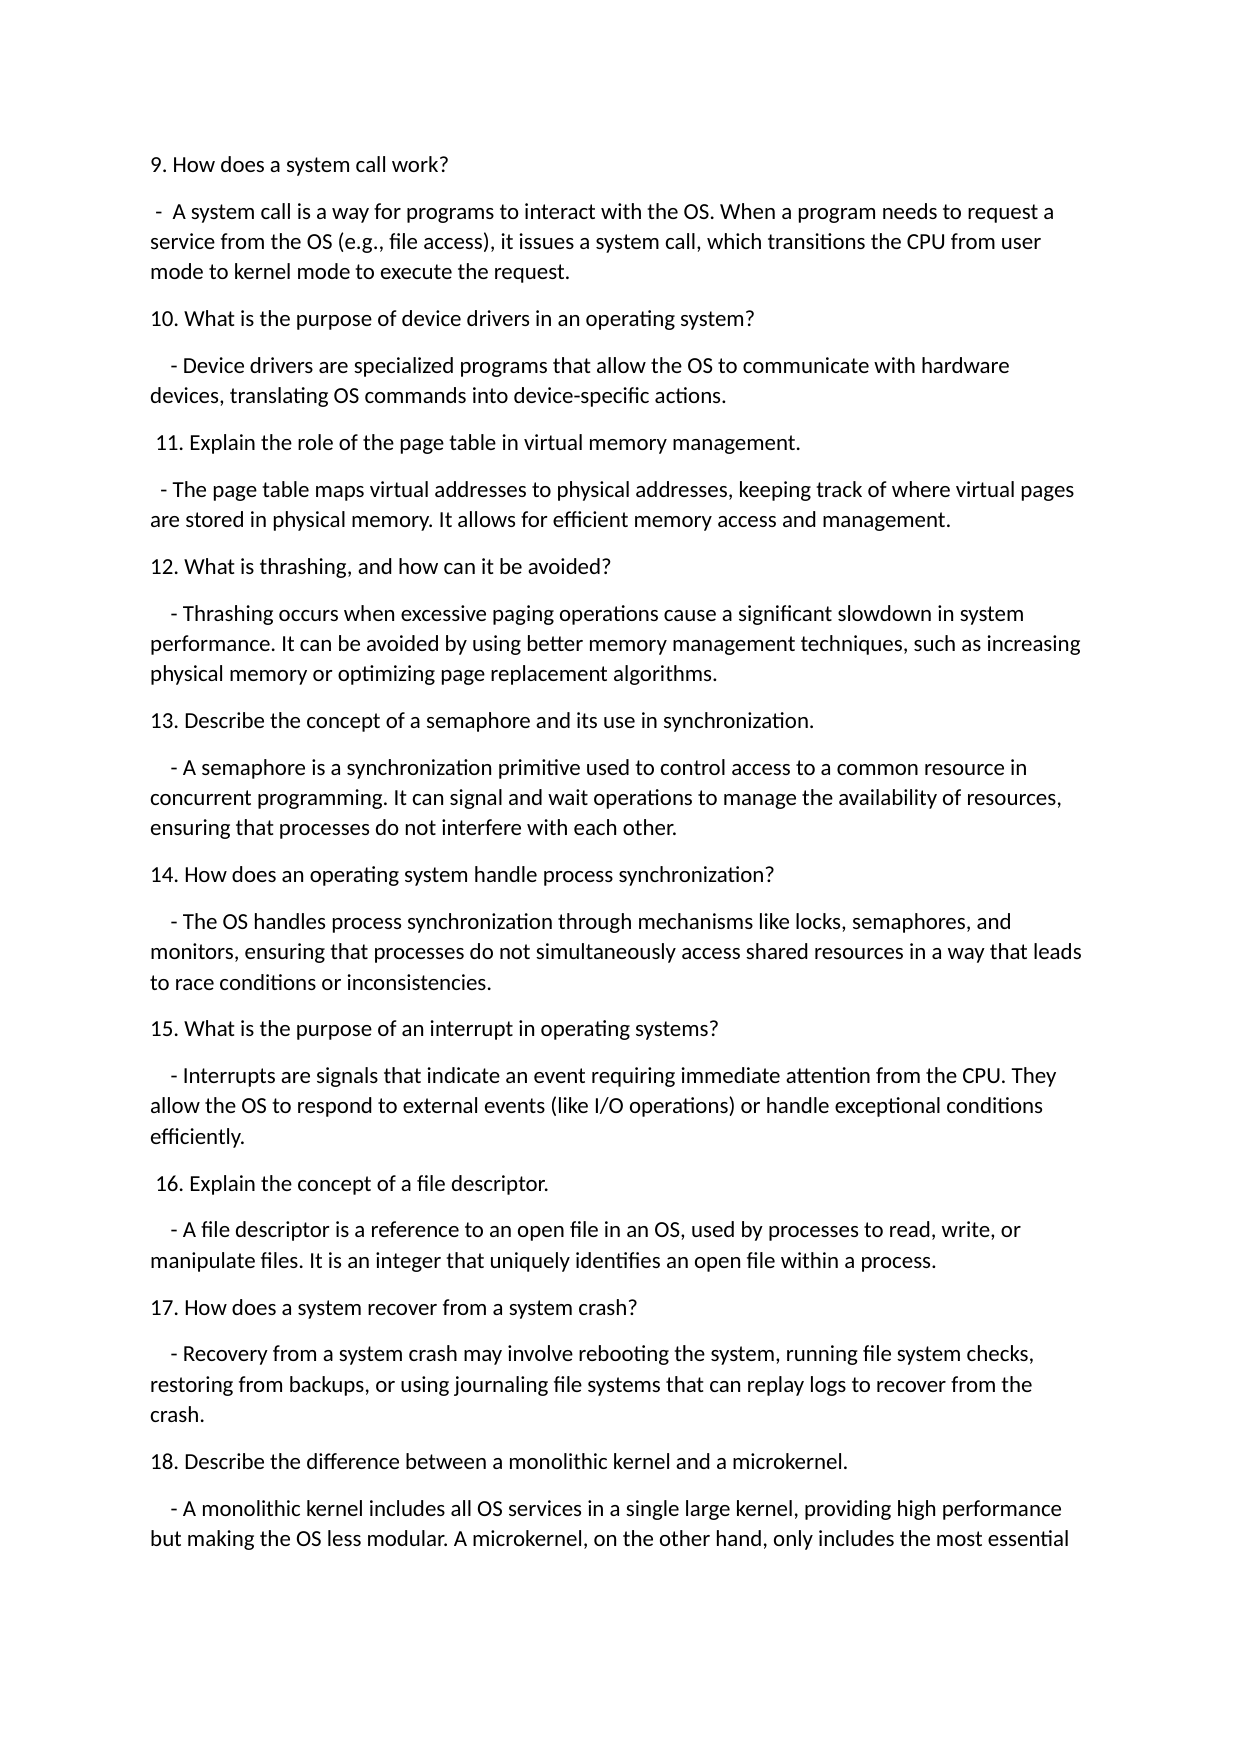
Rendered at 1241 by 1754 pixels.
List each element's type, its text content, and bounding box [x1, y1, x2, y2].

text 9. How does a system call work? [150, 150, 1090, 178]
text - Device drivers are specialized programs that allow the OS to communicate with hardware devices, translating OS commands into device-specific actions. [150, 351, 1090, 409]
text - Interrupts are signals that indicate an event requiring immediate attention from the CPU. They allow the OS to respond to external events (like I/O operations) or handle exceptional conditions efficiently. [150, 1061, 1090, 1150]
text 10. What is the purpose of device drivers in an operating system? [150, 304, 1090, 332]
text 16. Explain the concept of a file descriptor. [150, 1169, 1090, 1197]
text - A file descriptor is a reference to an open file in an OS, used by processes to read, write, or manipulate files. It is an integer that uniquely identifies an open file within a process. [150, 1216, 1090, 1274]
text 17. How does a system recover from a system crash? [150, 1293, 1090, 1321]
text - A semaphore is a synchronization primitive used to control access to a common resource in concurrent programming. It can signal and wait operations to manage the availability of resources, ensuring that processes do not interfere with each other. [150, 753, 1090, 842]
text 12. What is thrashing, and how can it be avoided? [150, 552, 1090, 580]
text - Thrashing occurs when excessive paging operations cause a significant slowdown in system performance. It can be avoided by using better memory management techniques, such as increasing physical memory or optimizing page replacement algorithms. [150, 599, 1090, 687]
text 18. Describe the difference between a monolithic kernel and a microkernel. [150, 1447, 1090, 1475]
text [150, 1494, 1090, 1552]
text 14. How does an operating system handle process synchronization? [150, 860, 1090, 888]
text - The OS handles process synchronization through mechanisms like locks, semaphores, and monitors, ensuring that processes do not simultaneously access shared resources in a way that leads to race conditions or inconsistencies. [150, 907, 1090, 996]
text 11. Explain the role of the page table in virtual memory management. [150, 428, 1090, 456]
text - Recovery from a system crash may involve rebooting the system, running file system checks, restoring from backups, or using journaling file systems that can replay logs to recover from the crash. [150, 1339, 1090, 1428]
text 13. Describe the concept of a semaphore and its use in synchronization. [150, 706, 1090, 734]
text - A system call is a way for programs to interact with the OS. When a program needs to request a service from the OS (e.g., file access), it issues a system call, which transitions the CPU from user mode to kernel mode to execute the request. [150, 197, 1090, 285]
text - The page table maps virtual addresses to physical addresses, keeping track of where virtual pages are stored in physical memory. It allows for efficient memory access and management. [150, 475, 1090, 533]
text 15. What is the purpose of an interrupt in operating systems? [150, 1014, 1090, 1043]
